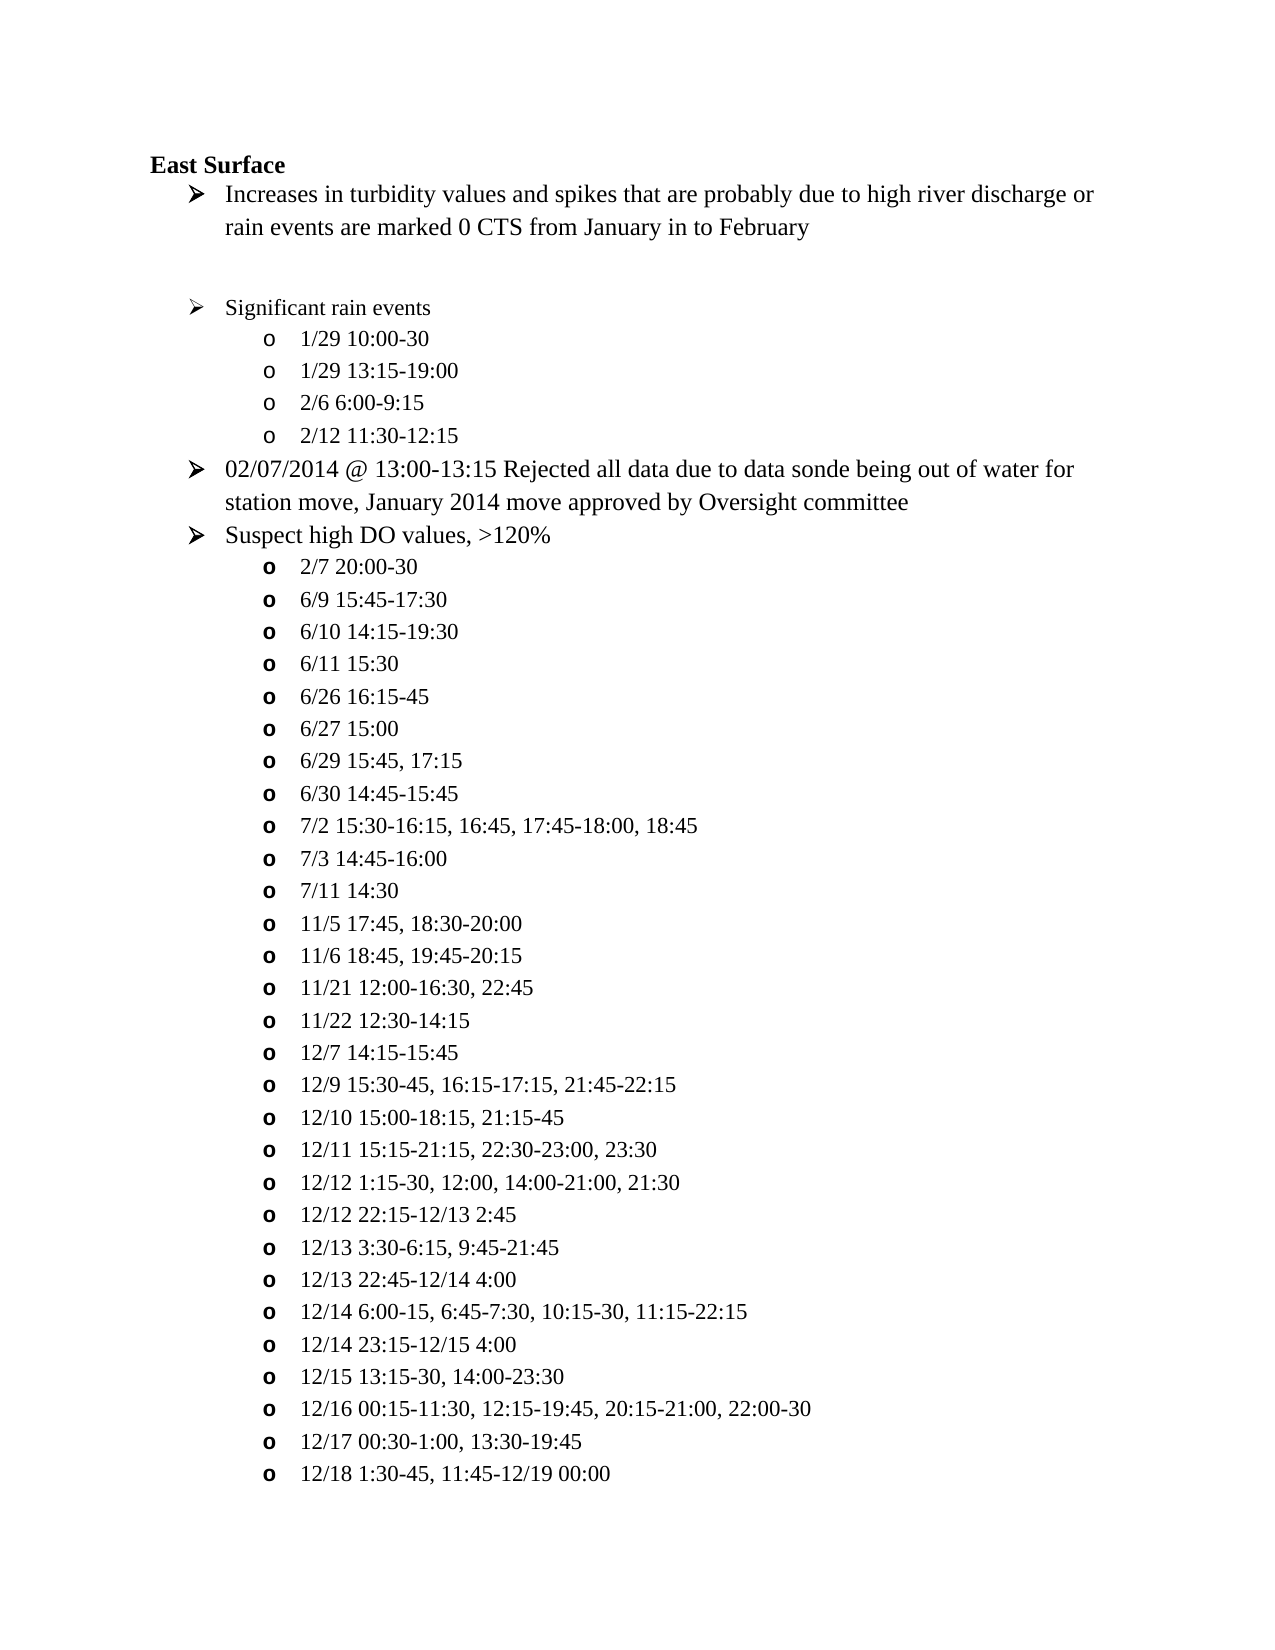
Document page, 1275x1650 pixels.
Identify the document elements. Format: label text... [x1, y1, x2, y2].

list 1/29 13:15-19:00 [262, 357, 1125, 385]
list 11/22 12:30-14:15 [262, 1007, 1125, 1035]
list 12/18 1:30-45, 11:45-12/19 00:00 [262, 1460, 1125, 1488]
list 11/6 18:45, 19:45-20:15 [262, 942, 1125, 970]
list 7/11 14:30 [262, 877, 1125, 905]
list 6/29 15:45, 17:15 [262, 748, 1125, 776]
list 12/16 00:15-11:30, 12:15-19:45, 20:15-21:00, 22:00-30 [262, 1396, 1125, 1424]
list 2/12 11:30-12:15 [262, 422, 1125, 450]
list Increases in turbidity values and spikes that are probably due to high river discharge or rain events are marked 0 CTS from January in to February [187, 179, 1125, 241]
list 02/07/2014 @ 13:00-13:15 Rejected all data due to data sonde being out of water for station move, January 2014 move approved by Oversight committee [187, 454, 1125, 516]
list 6/30 14:45-15:45 [262, 780, 1125, 808]
list Significant rain events [187, 294, 1125, 321]
list 12/17 00:30-1:00, 13:30-19:45 [262, 1428, 1125, 1456]
list 12/11 15:15-21:15, 22:30-23:00, 23:30 [262, 1136, 1125, 1164]
list 12/14 6:00-15, 6:45-7:30, 10:15-30, 11:15-22:15 [262, 1298, 1125, 1327]
list 12/14 23:15-12/15 4:00 [262, 1331, 1125, 1359]
list 12/12 22:15-12/13 2:45 [262, 1201, 1125, 1229]
list 6/26 16:15-45 [262, 683, 1125, 711]
text East Surface [150, 150, 1125, 179]
list 6/27 15:00 [262, 715, 1125, 743]
list 12/7 14:15-15:45 [262, 1039, 1125, 1067]
list 11/21 12:00-16:30, 22:45 [262, 974, 1125, 1003]
list 6/11 15:30 [262, 650, 1125, 679]
list 2/7 20:00-30 [262, 553, 1125, 581]
list 12/12 1:15-30, 12:00, 14:00-21:00, 21:30 [262, 1169, 1125, 1197]
list 7/3 14:45-16:00 [262, 845, 1125, 873]
list 12/13 22:45-12/14 4:00 [262, 1266, 1125, 1294]
list 7/2 15:30-16:15, 16:45, 17:45-18:00, 18:45 [262, 812, 1125, 841]
list 12/10 15:00-18:15, 21:15-45 [262, 1104, 1125, 1132]
list 11/5 17:45, 18:30-20:00 [262, 909, 1125, 938]
list 12/9 15:30-45, 16:15-17:15, 21:45-22:15 [262, 1072, 1125, 1100]
list Suspect high DO values, >120% [187, 520, 1125, 549]
list 1/29 10:00-30 [262, 324, 1125, 353]
list 2/6 6:00-9:15 [262, 389, 1125, 418]
list 6/9 15:45-17:30 [262, 586, 1125, 614]
list 6/10 14:15-19:30 [262, 618, 1125, 646]
list 12/15 13:15-30, 14:00-23:30 [262, 1363, 1125, 1391]
list 12/13 3:30-6:15, 9:45-21:45 [262, 1233, 1125, 1262]
